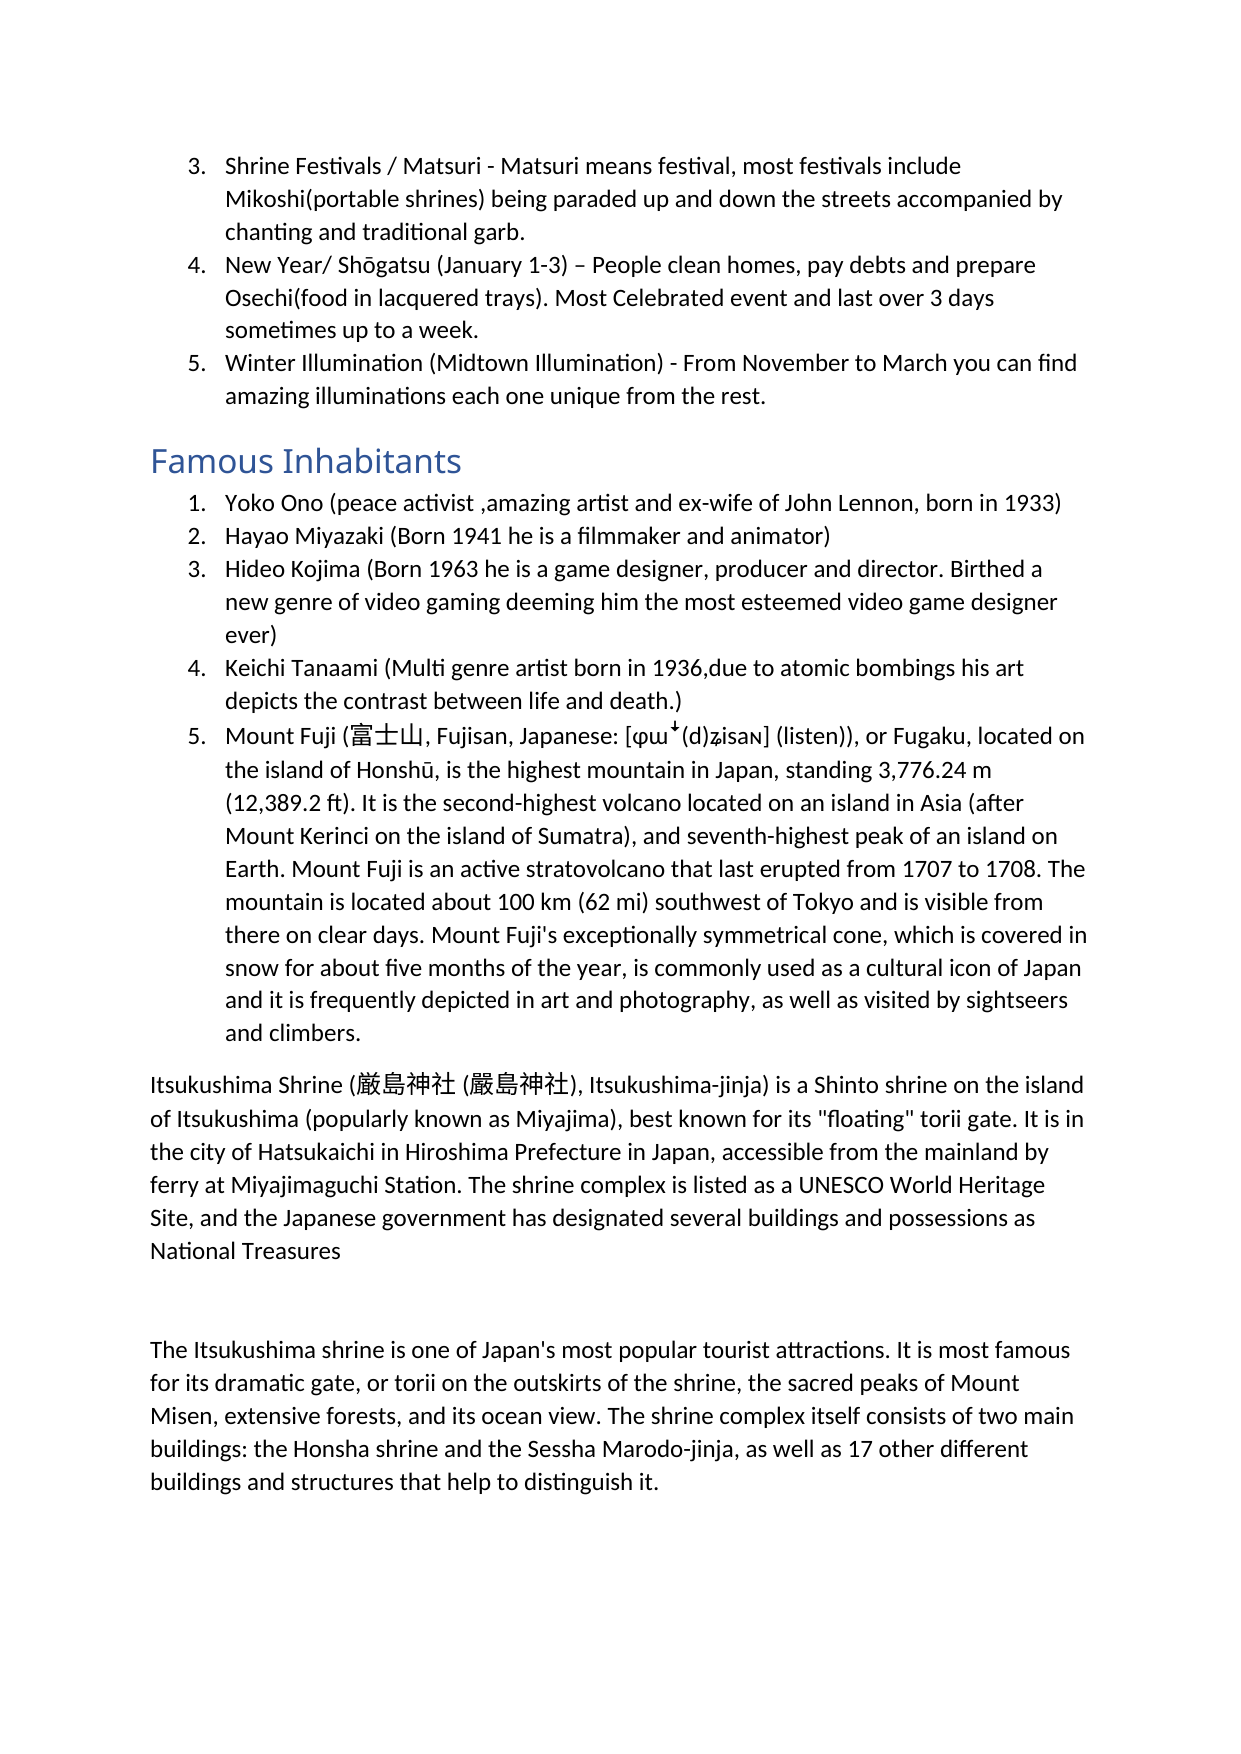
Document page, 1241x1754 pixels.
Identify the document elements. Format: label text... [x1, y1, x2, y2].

text Itsukushima Shrine (厳島神社 (嚴島神社), Itsukushima-jinja) is a Shinto shrine on the island of Itsukushima (popularly known as Miyajima), best known for its "floating" torii gate. It is in the city of Hatsukaichi in Hiroshima Prefecture in Japan, accessible from the mainland by ferry at Miyajimaguchi Station. The shrine complex is listed as a UNESCO World Heritage Site, and the Japanese government has designated several buildings and possessions as National Treasures [150, 1067, 1090, 1266]
list Shrine Festivals / Matsuri - Matsuri means festival, most festivals include Mikoshi(portable shrines) being paraded up and down the streets accompanied by chanting and traditional garb. [187, 150, 1090, 246]
subtitle Famous Inhabitants [150, 438, 1090, 484]
text The Itsukushima shrine is one of Japan's most popular tourist attractions. It is most famous for its dramatic gate, or torii on the outskirts of the shrine, the sacred peaks of Mount Misen, extensive forests, and its ocean view. The shrine complex itself consists of two main buildings: the Honsha shrine and the Sessha Marodo-jinja, as well as 17 other different buildings and structures that help to distinguish it. [150, 1334, 1090, 1497]
list Winter Illumination (Midtown Illumination) - From November to March you can find amazing illuminations each one unique from the rest. [187, 347, 1090, 411]
list Keichi Tanaami (Multi genre artist born in 1936,due to atomic bombings his art depicts the contrast between life and death.) [187, 652, 1090, 715]
list Hayao Miyazaki (Born 1941 he is a filmmaker and animator) [187, 520, 1090, 551]
list Hideo Kojima (Born 1963 he is a game designer, producer and director. Birthed a new genre of video gaming deeming him the most esteemed video game designer ever) [187, 553, 1090, 649]
list Mount Fuji (富士山, Fujisan, Japanese: [ɸɯꜜ(d)ʑisaɴ] (listen)), or Fugaku, located on the island of Honshū, is the highest mountain in Japan, standing 3,776.24 m (12,389.2 ft). It is the second-highest volcano located on an island in Asia (after Mount Kerinci on the island of Sumatra), and seventh-highest peak of an island on Earth. Mount Fuji is an active stratovolcano that last erupted from 1707 to 1708. The mountain is located about 100 km (62 mi) southwest of Tokyo and is visible from there on clear days. Mount Fuji's exceptionally symmetrical cone, which is covered in snow for about five months of the year, is commonly used as a cultural icon of Japan and it is frequently depicted in art and photography, as well as visited by sightseers and climbers. [187, 718, 1090, 1048]
list Yoko Ono (peace activist ,amazing artist and ex-wife of John Lennon, born in 1933) [187, 487, 1090, 518]
list New Year/ Shōgatsu (January 1-3) – People clean homes, pay debts and prepare Osechi(food in lacquered trays). Most Celebrated event and last over 3 days sometimes up to a week. [187, 249, 1090, 345]
